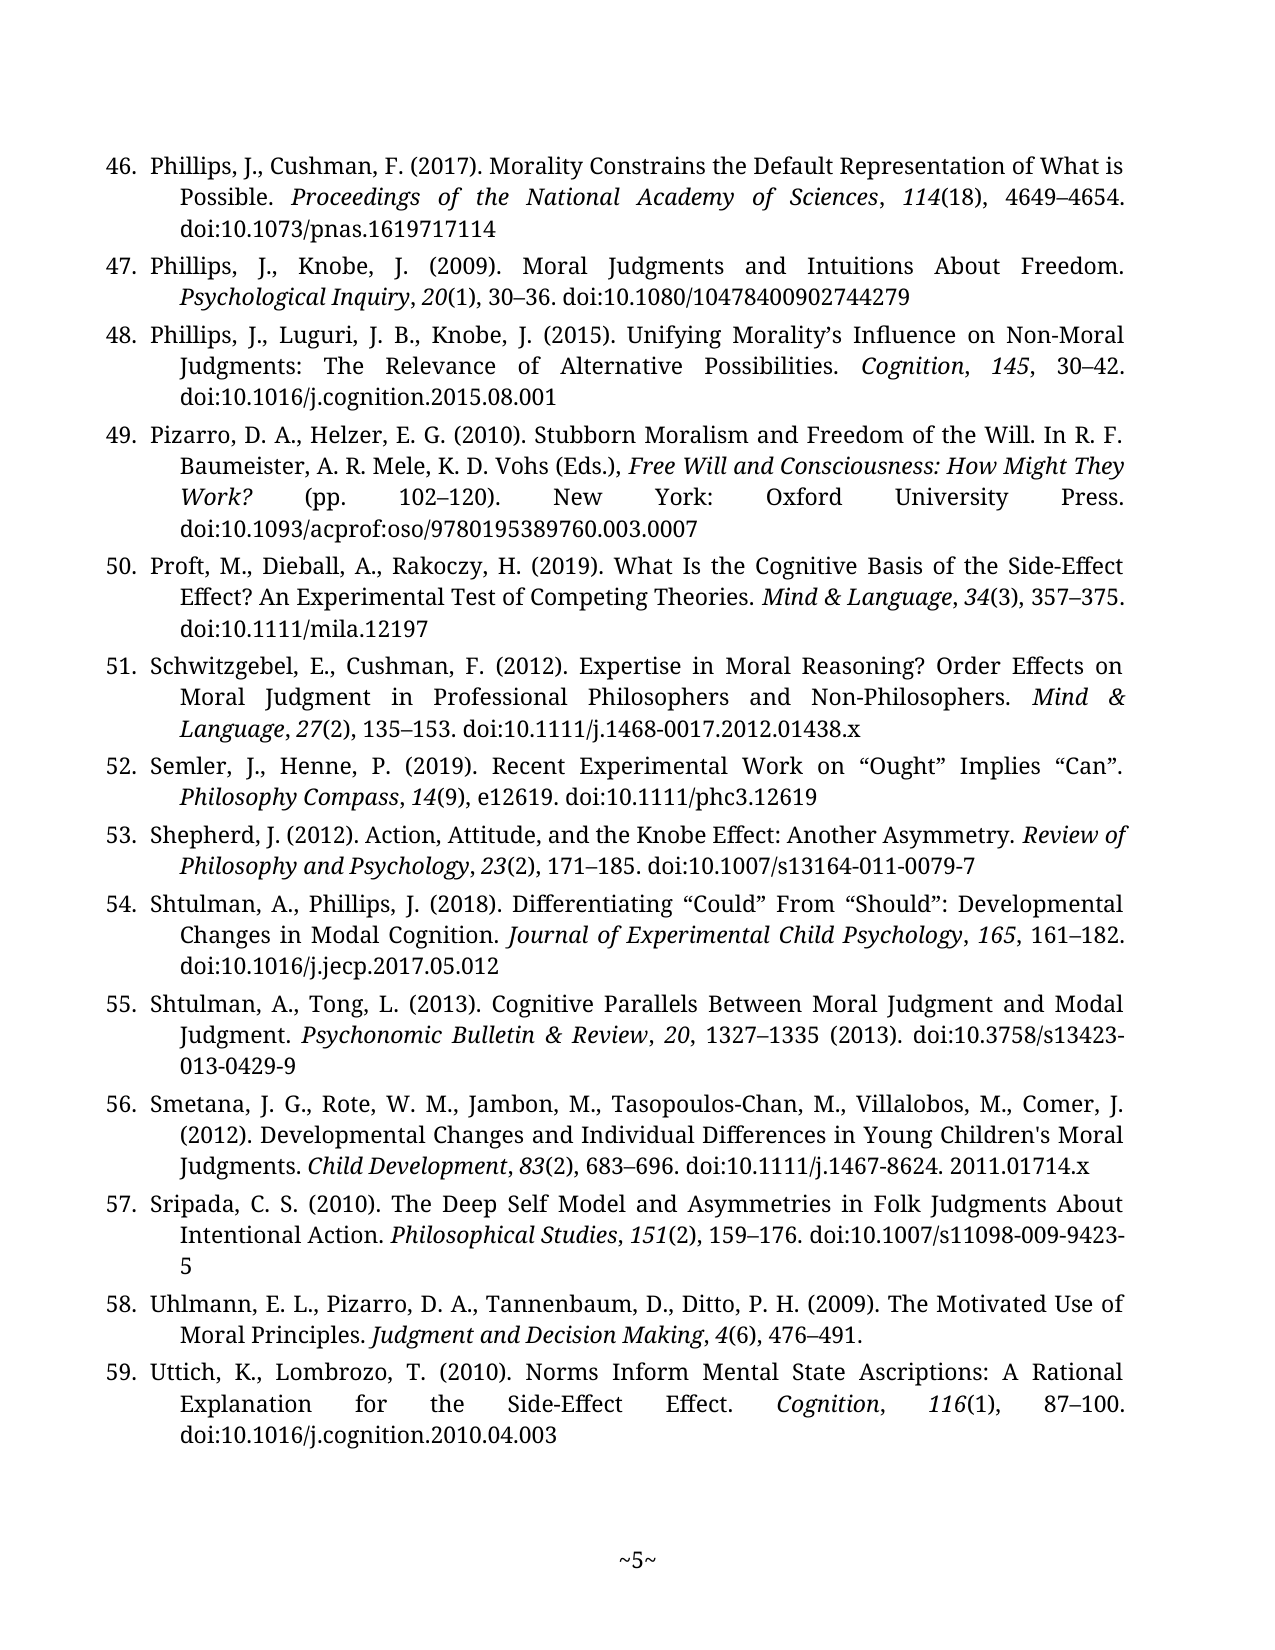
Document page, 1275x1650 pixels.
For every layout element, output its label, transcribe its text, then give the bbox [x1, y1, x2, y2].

list Sripada, C. S. (2010). The Deep Self Model and Asymmetries in Folk Judgments About Intentional Action. Philosophical Studies, 151(2), 159–176. doi:10.1007/s11098-009-9423-5 [106, 1187, 1125, 1281]
list Shepherd, J. (2012). Action, Attitude, and the Knobe Effect: Another Asymmetry. Review of Philosophy and Psychology, 23(2), 171–185. doi:10.1007/s13164-011-0079-7 [106, 819, 1125, 881]
list Phillips, J., Knobe, J. (2009). Moral Judgments and Intuitions About Freedom. Psychological Inquiry, 20(1), 30–36. doi:10.1080/10478400902744279 [106, 250, 1125, 312]
list Uhlmann, E. L., Pizarro, D. A., Tannenbaum, D., Ditto, P. H. (2009). The Motivated Use of Moral Principles. Judgment and Decision Making, 4(6), 476–491. [106, 1287, 1125, 1350]
list Phillips, J., Luguri, J. B., Knobe, J. (2015). Unifying Morality’s Influence on Non-Moral Judgments: The Relevance of Alternative Possibilities. Cognition, 145, 30–42. doi:10.1016/j.cognition.2015.08.001 [106, 319, 1125, 412]
list Uttich, K., Lombrozo, T. (2010). Norms Inform Mental State Ascriptions: A Rational Explanation for the Side-Effect Effect. Cognition, 116(1), 87–100. doi:10.1016/j.cognition.2010.04.003 [106, 1356, 1125, 1450]
list Shtulman, A., Tong, L. (2013). Cognitive Parallels Between Moral Judgment and Modal Judgment. Psychonomic Bulletin & Review, 20, 1327–1335 (2013). doi:10.3758/s13423-013-0429-9 [106, 987, 1125, 1081]
list Proft, M., Dieball, A., Rakoczy, H. (2019). What Is the Cognitive Basis of the Side-Effect Effect? An Experimental Test of Competing Theories. Mind & Language, 34(3), 357–375. doi:10.1111/mila.12197 [106, 550, 1125, 644]
list Phillips, J., Cushman, F. (2017). Morality Constrains the Default Representation of What is Possible. Proceedings of the National Academy of Sciences, 114(18), 4649–4654. doi:10.1073/pnas.1619717114 [106, 150, 1125, 244]
list Smetana, J. G., Rote, W. M., Jambon, M., Tasopoulos-Chan, M., Villalobos, M., Comer, J. (2012). Developmental Changes and Individual Differences in Young Children's Moral Judgments. Child Development, 83(2), 683–696. doi:10.1111/j.1467-8624. 2011.01714.x [106, 1087, 1125, 1181]
list Shtulman, A., Phillips, J. (2018). Differentiating “Could” From “Should”: Developmental Changes in Modal Cognition. Journal of Experimental Child Psychology, 165, 161–182. doi:10.1016/j.jecp.2017.05.012 [106, 887, 1125, 981]
list Semler, J., Henne, P. (2019). Recent Experimental Work on “Ought” Implies “Can”. Philosophy Compass, 14(9), e12619. doi:10.1111/phc3.12619 [106, 750, 1125, 812]
list Schwitzgebel, E., Cushman, F. (2012). Expertise in Moral Reasoning? Order Effects on Moral Judgment in Professional Philosophers and Non-Philosophers. Mind & Language, 27(2), 135–153. doi:10.1111/j.1468-0017.2012.01438.x [106, 650, 1125, 744]
list Pizarro, D. A., Helzer, E. G. (2010). Stubborn Moralism and Freedom of the Will. In R. F. Baumeister, A. R. Mele, K. D. Vohs (Eds.), Free Will and Consciousness: How Might They Work? (pp. 102–120). New York: Oxford University Press. doi:10.1093/acprof:oso/9780195389760.003.0007 [106, 419, 1125, 544]
